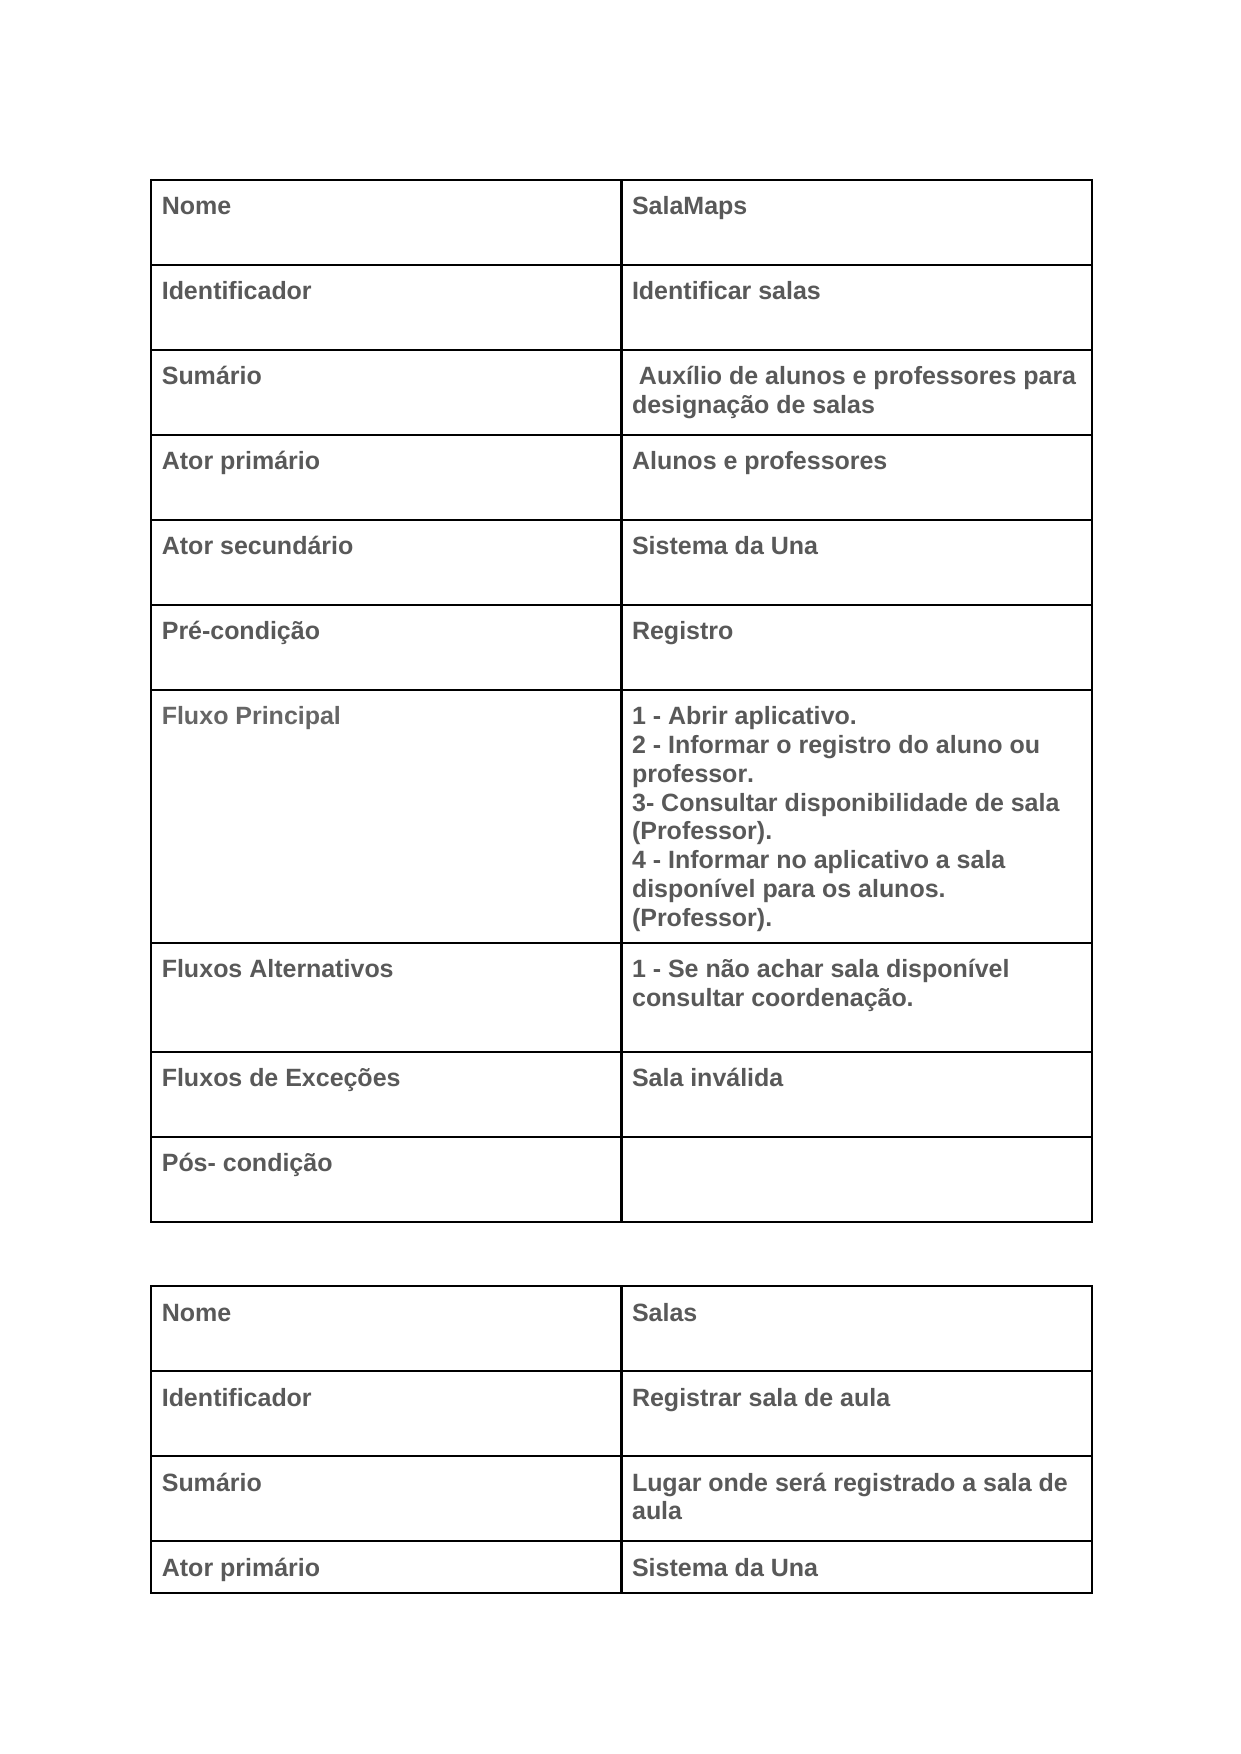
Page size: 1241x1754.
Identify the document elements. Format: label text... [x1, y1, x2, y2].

table_cell Identificar salas [623, 266, 1091, 349]
table_cell Ator primário [152, 1542, 620, 1592]
table_header Salas [623, 1287, 1091, 1370]
table_cell [623, 1138, 1091, 1221]
table_cell Fluxos de Exceções [152, 1053, 620, 1136]
table_cell Pré-condição [152, 606, 620, 689]
table_cell Sistema da Una [623, 521, 1091, 604]
table_cell Sala inválida [623, 1053, 1091, 1136]
table_cell Registro [623, 606, 1091, 689]
table_cell 1 - Abrir aplicativo. 2 - Informar o registro do aluno ou professor. 3- Consultar disponibilidade de sala (Professor). 4 - Informar no aplicativo a sala disponível para os alunos. (Professor). [623, 691, 1091, 942]
table_header Nome [152, 181, 620, 264]
table_cell Identificador [152, 266, 620, 349]
table_cell Fluxos Alternativos [152, 944, 620, 1051]
table_cell Sumário [152, 351, 620, 434]
table_cell Sumário [152, 1457, 620, 1540]
table_header Nome [152, 1287, 620, 1370]
table_cell Ator secundário [152, 521, 620, 604]
table_cell Pós- condição [152, 1138, 620, 1221]
table_cell Sistema da Una [623, 1542, 1091, 1592]
table_header SalaMaps [623, 181, 1091, 264]
table_cell Identificador [152, 1372, 620, 1455]
table_cell Auxílio de alunos e professores para designação de salas [623, 351, 1091, 434]
table_cell Lugar onde será registrado a sala de aula [623, 1457, 1091, 1540]
table_cell 1 - Se não achar sala disponível consultar coordenação. [623, 944, 1091, 1051]
table_cell Fluxo Principal [152, 691, 620, 942]
table_cell Alunos e professores [623, 436, 1091, 519]
table_cell Registrar sala de aula [623, 1372, 1091, 1455]
table_cell Ator primário [152, 436, 620, 519]
